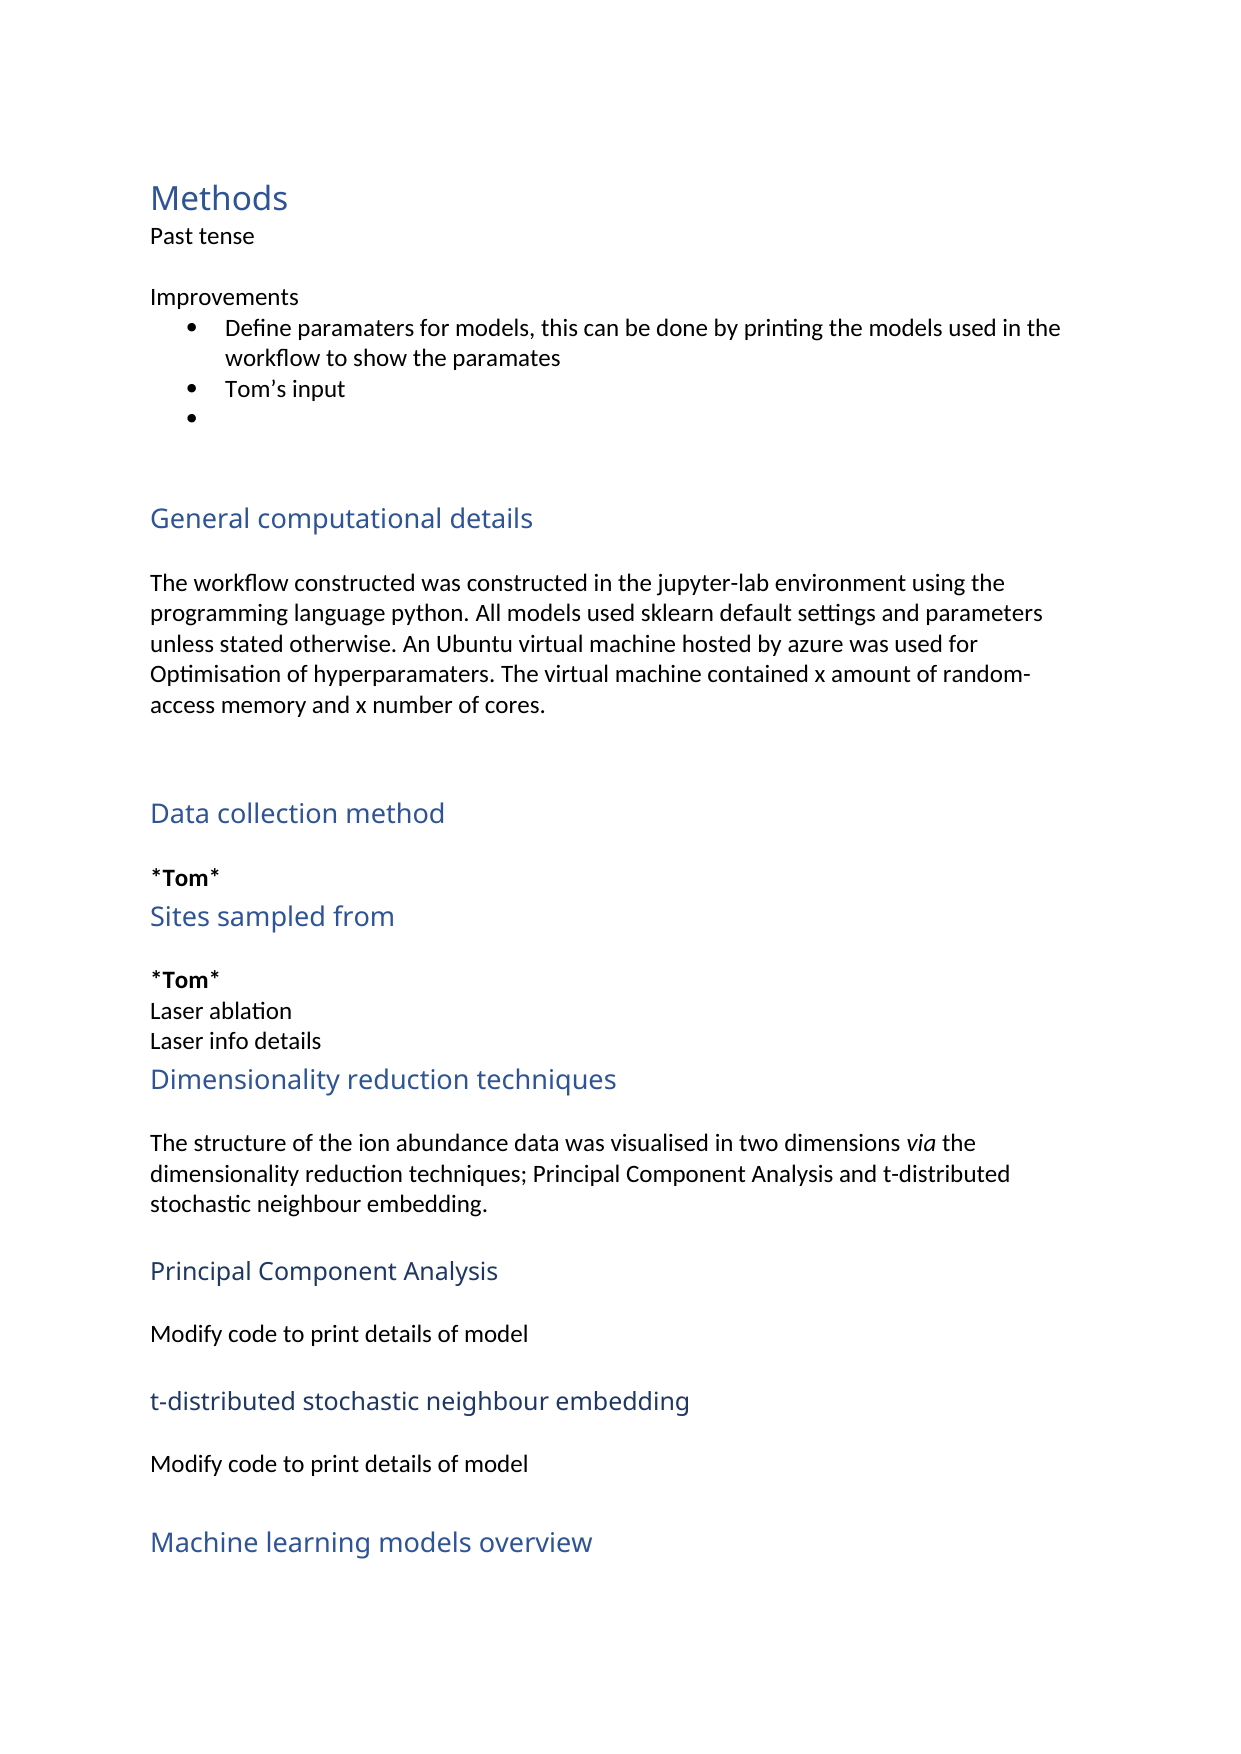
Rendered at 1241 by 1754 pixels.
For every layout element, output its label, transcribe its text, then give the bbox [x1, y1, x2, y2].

subtitle Machine learning models overview [150, 1524, 1090, 1561]
subtitle Dimensionality reduction techniques [150, 1060, 1090, 1097]
subtitle General computational details [150, 499, 1090, 536]
text The workflow constructed was constructed in the jupyter-lab environment using the programming language python. All models used sklearn default settings and parameters unless stated otherwise. An Ubuntu virtual machine hosted by azure was used for Optimisation of hyperparamaters. The virtual machine contained x amount of random-access memory and x number of cores. [150, 567, 1090, 719]
text Past tense [150, 220, 1090, 251]
text *Tom* [150, 964, 1090, 995]
text Modify code to print details of model [150, 1318, 1090, 1349]
subtitle Sites sampled from [150, 897, 1090, 934]
text Laser ablation [150, 995, 1090, 1026]
text Improvements [150, 281, 1090, 312]
text *Tom* [150, 862, 1090, 893]
list Tom’s input [187, 373, 1090, 403]
text Laser info details [150, 1026, 1090, 1056]
subtitle Methods [150, 175, 1090, 220]
subtitle Principal Component Analysis [150, 1254, 1090, 1288]
subtitle t-distributed stochastic neighbour embedding [150, 1384, 1090, 1418]
text Modify code to print details of model [150, 1448, 1090, 1479]
subtitle Data collection method [150, 795, 1090, 832]
text The structure of the ion abundance data was visualised in two dimensions via the dimensionality reduction techniques; Principal Component Analysis and t-distributed stochastic neighbour embedding. [150, 1128, 1090, 1219]
list Define paramaters for models, this can be done by printing the models used in the workflow to show the paramates [187, 312, 1090, 373]
